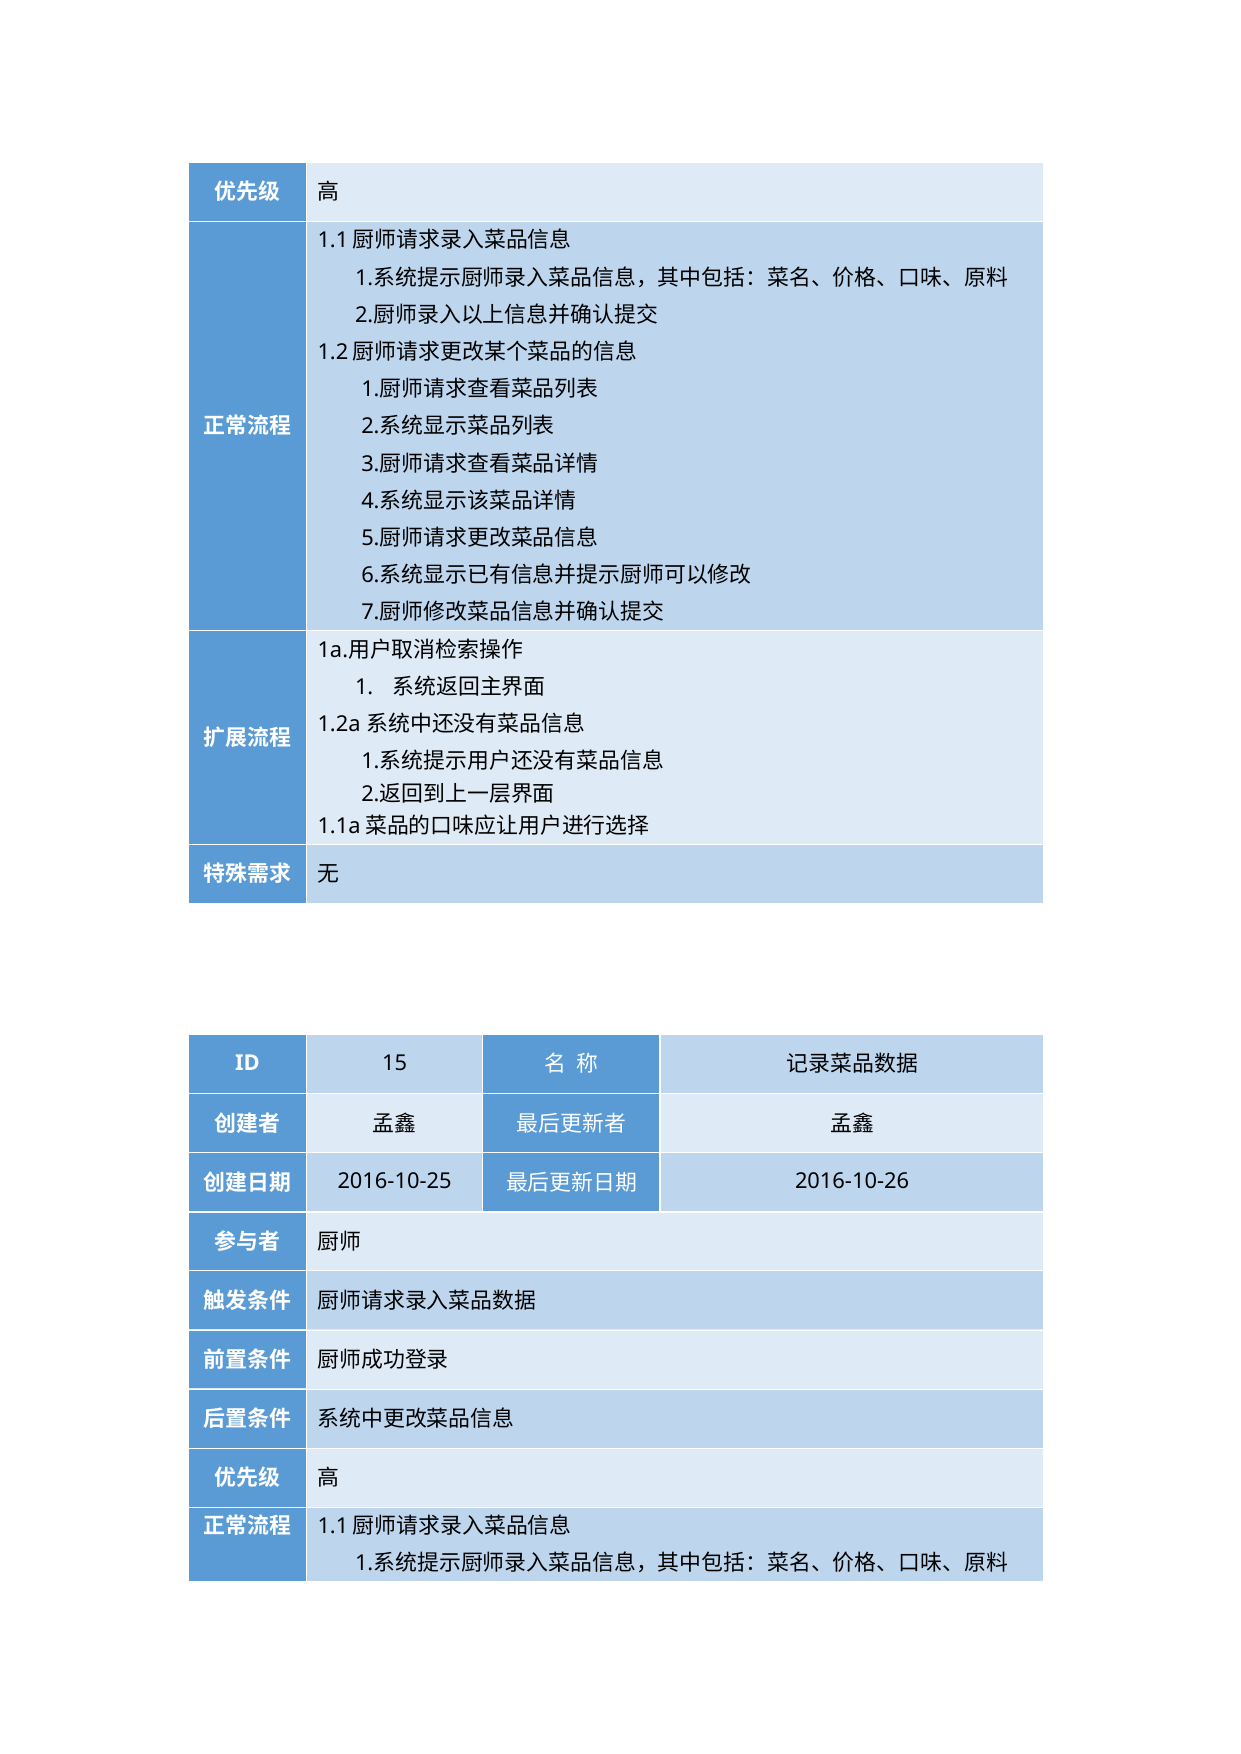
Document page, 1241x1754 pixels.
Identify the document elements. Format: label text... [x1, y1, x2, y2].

table_cell 创建日期 [189, 1153, 306, 1211]
table_cell 高 [307, 1449, 1043, 1507]
table_cell 扩展流程 [189, 631, 306, 844]
table_cell 最后更新日期 [483, 1153, 659, 1211]
table_cell 1a.用户取消检索操作 系统返回主界面 1.2a 系统中还没有菜品信息 1.系统提示用户还没有菜品信息 2.返回到上一层界面 1.1a菜品的口味应让用户进行选择 [307, 631, 1043, 844]
table_cell 厨师成功登录 [307, 1331, 1043, 1388]
table_cell 厨师请求录入菜品数据 [307, 1271, 1043, 1329]
table_cell 前置条件 [189, 1331, 306, 1388]
table_cell 正常流程 [189, 1508, 306, 1581]
table_cell 最后更新者 [483, 1094, 659, 1152]
table_cell 特殊需求 [189, 845, 306, 903]
table_header 15 [307, 1035, 482, 1093]
table_cell 孟鑫 [307, 1094, 482, 1152]
table_cell 厨师 [307, 1213, 1043, 1270]
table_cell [307, 1508, 1043, 1581]
table_header 记录菜品数据 [661, 1035, 1043, 1093]
table_cell 2016-10-26 [661, 1153, 1043, 1211]
table_header ID [189, 1035, 306, 1093]
table_cell 参与者 [189, 1213, 306, 1270]
table_cell 2016-10-25 [307, 1153, 482, 1211]
table_cell 创建者 [189, 1094, 306, 1152]
table_cell 优先级 [189, 1449, 306, 1507]
table_cell 正常流程 [189, 222, 306, 630]
table_cell 无 [307, 845, 1043, 903]
table_cell 触发条件 [189, 1271, 306, 1329]
table_cell 高 [307, 163, 1043, 221]
table_cell 系统中更改菜品信息 [307, 1390, 1043, 1448]
table_header 名 称 [483, 1035, 659, 1093]
table_cell 孟鑫 [661, 1094, 1043, 1152]
table_cell 后置条件 [189, 1390, 306, 1448]
table_cell 优先级 [189, 163, 306, 221]
